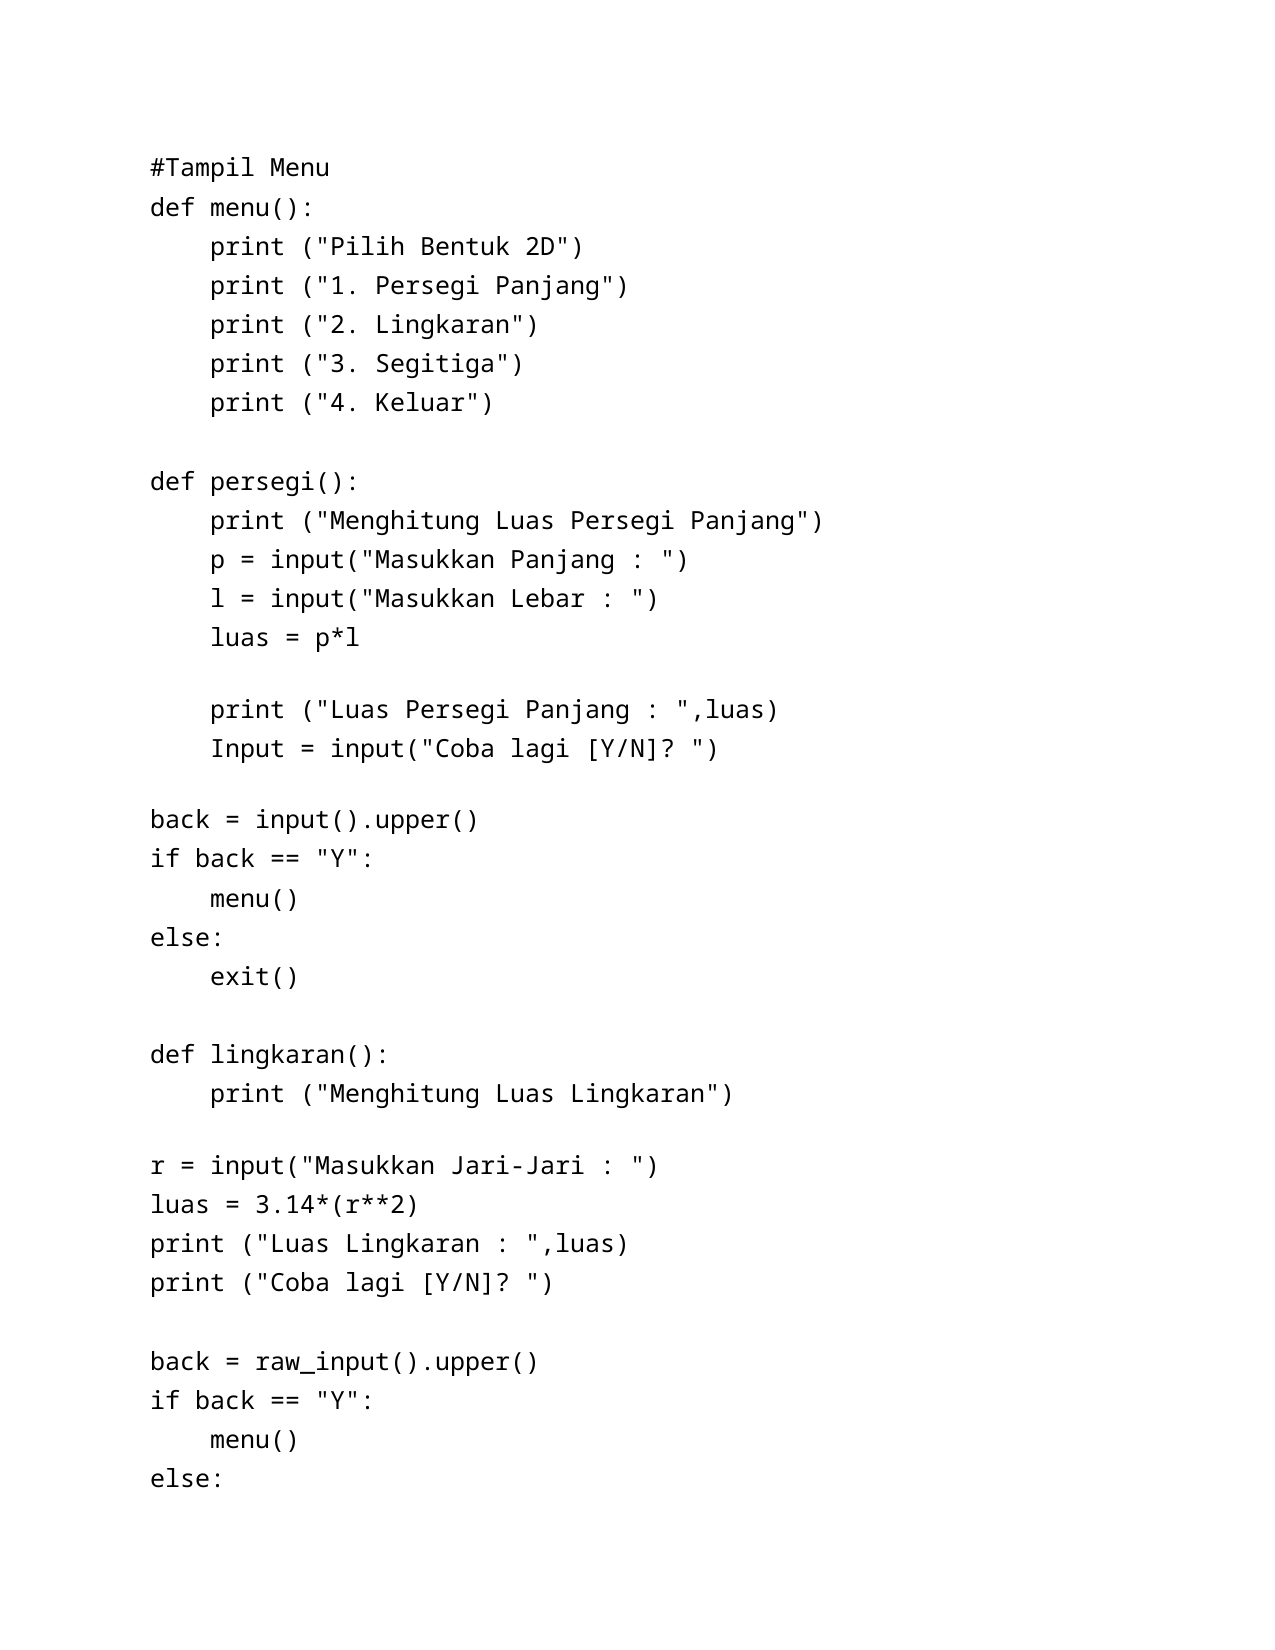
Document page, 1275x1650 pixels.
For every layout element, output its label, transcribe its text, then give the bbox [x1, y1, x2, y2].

text print ("1. Persegi Panjang") [150, 267, 1125, 302]
text def menu(): [150, 189, 1125, 223]
text p = input("Masukkan Panjang : ") [150, 542, 1125, 576]
text def persegi(): [150, 463, 1125, 497]
text back = input().upper() [150, 802, 1125, 836]
text else: [150, 1461, 1125, 1495]
text print ("4. Keluar") [150, 385, 1125, 419]
text if back == "Y": [150, 841, 1125, 875]
text exit() [150, 958, 1125, 993]
text print ("2. Lingkaran") [150, 307, 1125, 341]
text menu() [150, 1422, 1125, 1456]
text l = input("Masukkan Lebar : ") [150, 581, 1125, 615]
text #Tampil Menu [150, 150, 1125, 184]
text print ("Luas Lingkaran : ",luas) [150, 1226, 1125, 1260]
text print ("Coba lagi [Y/N]? ") [150, 1265, 1125, 1299]
text print ("Pilih Bentuk 2D") [150, 228, 1125, 262]
text back = raw_input().upper() [150, 1343, 1125, 1377]
text luas = 3.14*(r**2) [150, 1187, 1125, 1221]
text else: [150, 919, 1125, 953]
text r = input("Masukkan Jari-Jari : ") [150, 1147, 1125, 1181]
text menu() [150, 880, 1125, 914]
text print ("Menghitung Luas Persegi Panjang") [150, 502, 1125, 537]
text def lingkaran(): [150, 1037, 1125, 1071]
text print ("3. Segitiga") [150, 346, 1125, 380]
text print ("Luas Persegi Panjang : ",luas) [150, 691, 1125, 725]
text luas = p*l [150, 620, 1125, 654]
text Input = input("Coba lagi [Y/N]? ") [150, 731, 1125, 764]
text if back == "Y": [150, 1382, 1125, 1416]
text print ("Menghitung Luas Lingkaran") [150, 1076, 1125, 1110]
